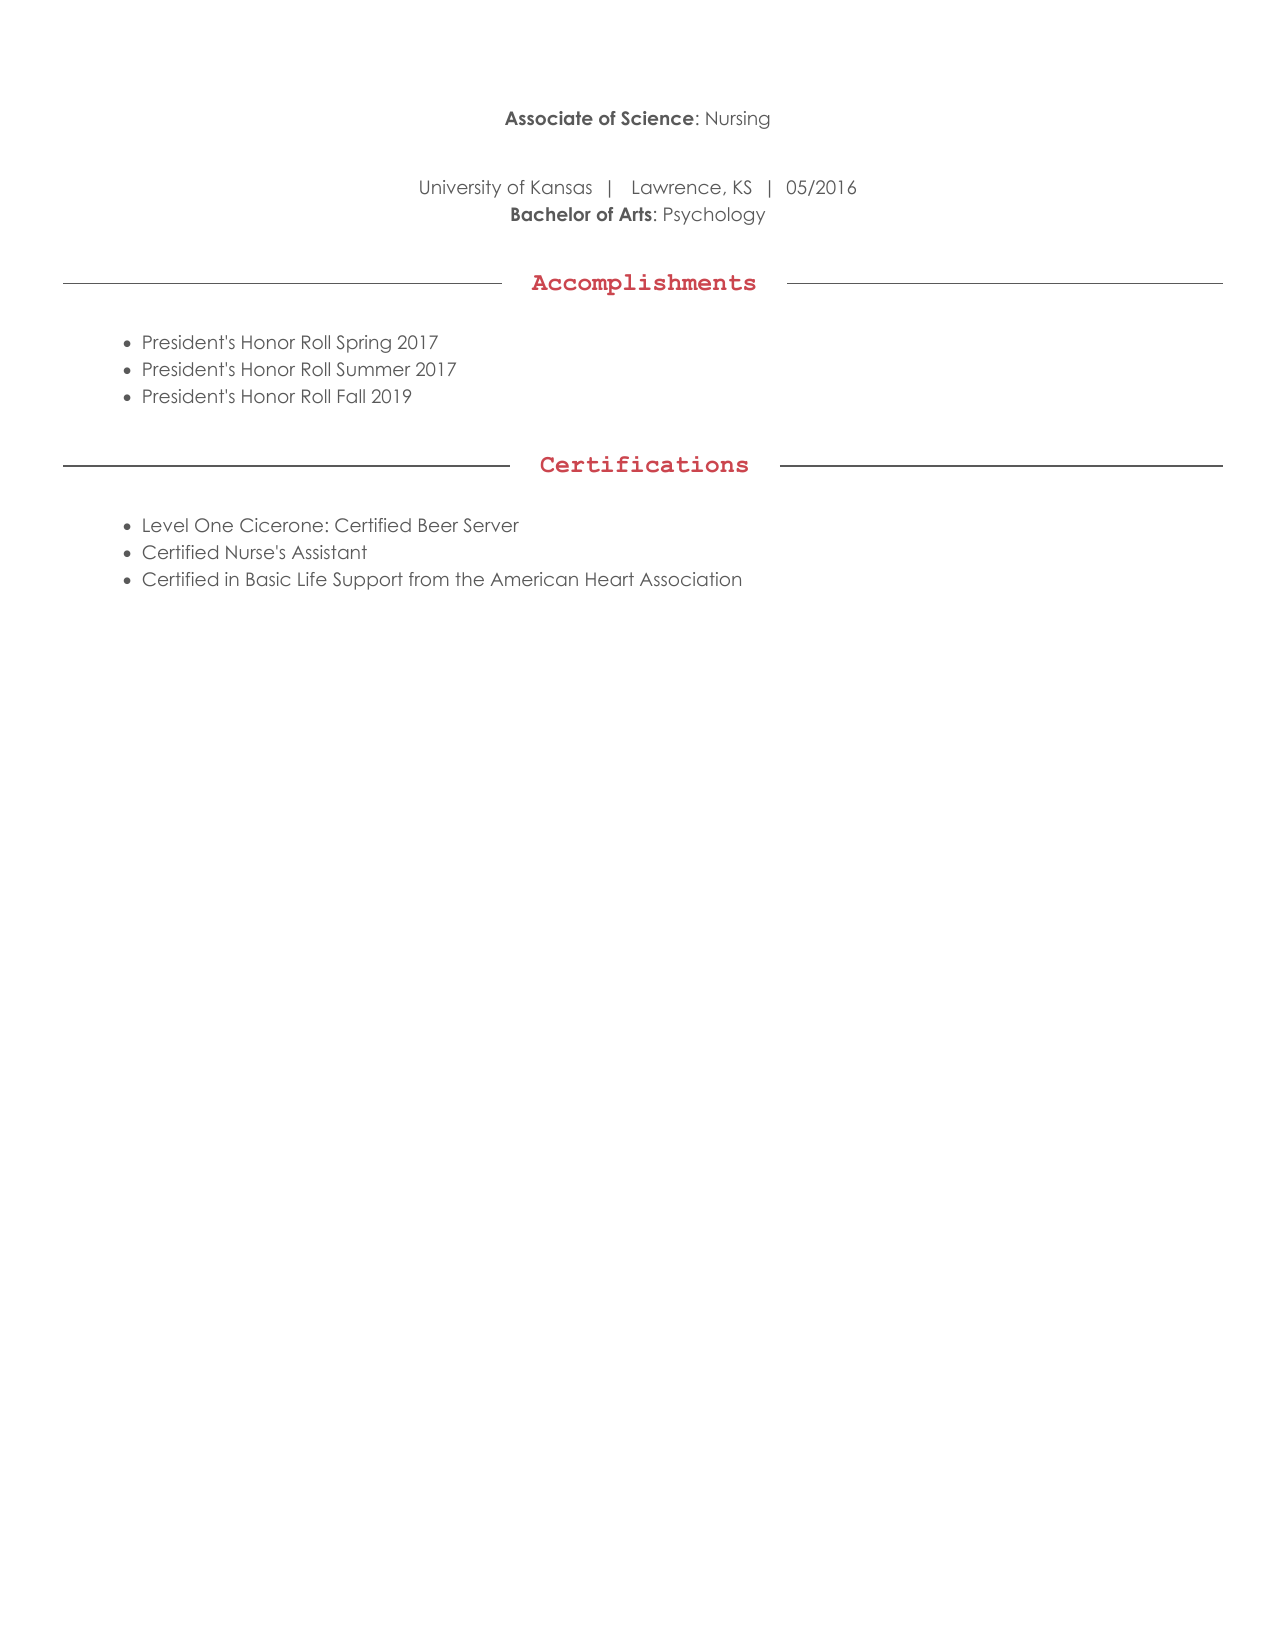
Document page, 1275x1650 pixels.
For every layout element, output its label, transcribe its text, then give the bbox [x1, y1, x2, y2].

list Certified in Basic Life Support from the American Heart Association [123, 563, 1181, 591]
text University of Kansas | | Lawrence, KS | 05/2016 [94, 171, 1181, 198]
list President's Honor Roll Summer 2017 [123, 354, 1181, 381]
subtitle Accomplishments [52, 269, 1223, 327]
list President's Honor Roll Spring 2017 [123, 327, 1181, 354]
list Certified Nurse's Assistant [123, 536, 1181, 563]
list Level One Cicerone: Certified Beer Server [123, 509, 1181, 536]
text Associate of Science: Nursing [94, 103, 1181, 130]
text Bachelor of Arts: Psychology [94, 198, 1181, 226]
subtitle Certifications [52, 452, 1223, 509]
list President's Honor Roll Fall 2019 [123, 381, 1181, 408]
